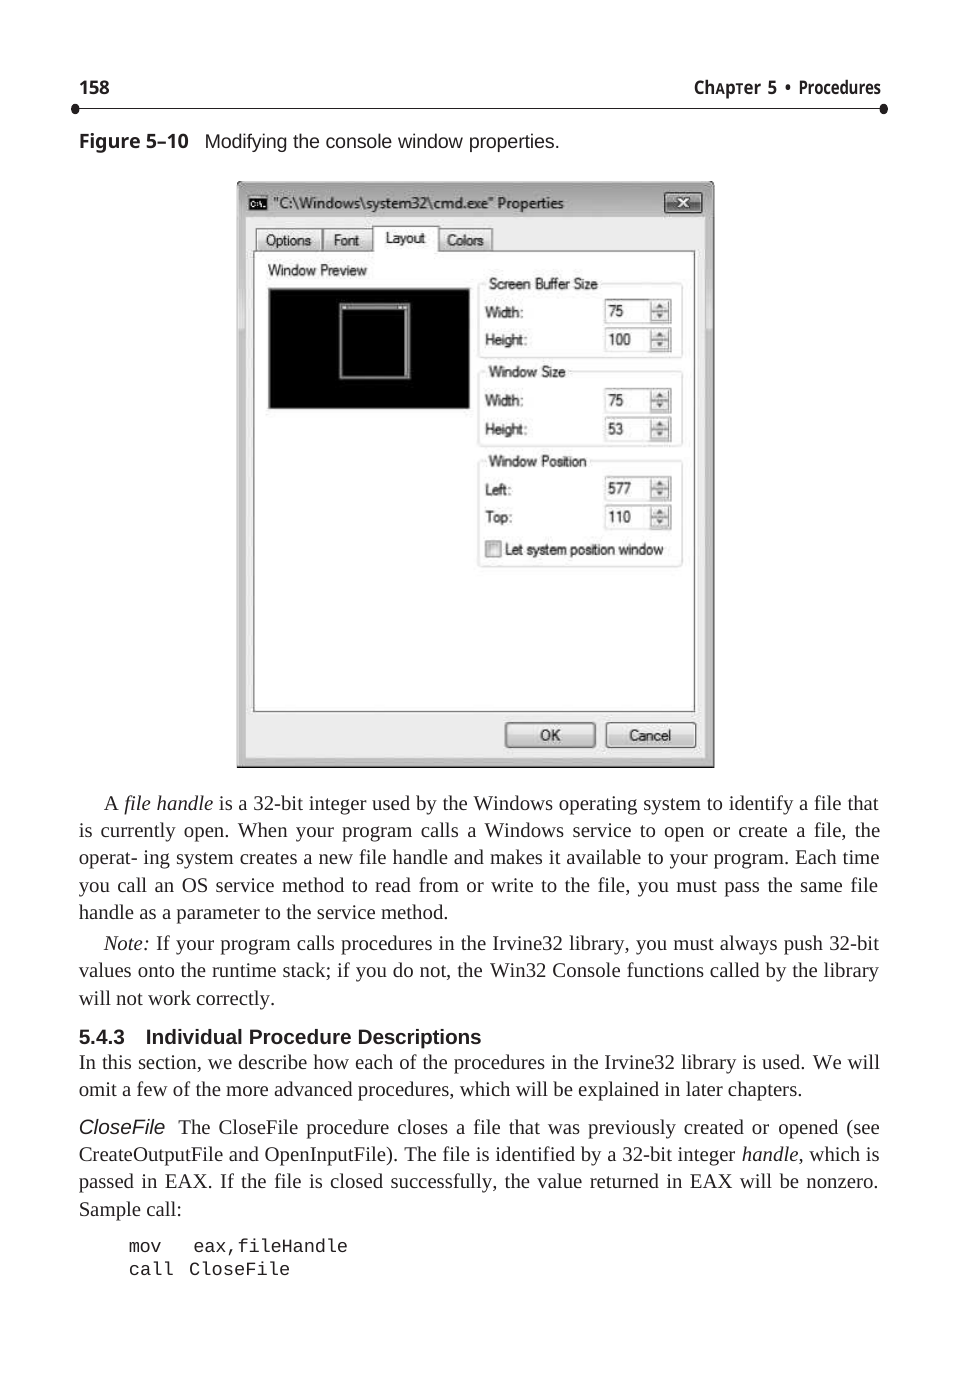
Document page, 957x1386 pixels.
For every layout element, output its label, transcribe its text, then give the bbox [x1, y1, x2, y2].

subtitle Individual Procedure Descriptions [78, 1025, 883, 1049]
text mov eax,fileHandle call CloseFile [128, 1237, 352, 1281]
picture [236, 181, 715, 768]
text CloseFile The CloseFile procedure closes a file that was previously created or opened (see CreateOutputFile and OpenInputFile). The file is identified by a 32-bit integer handle, which is passed in EAX. If the file is closed successfully, the value returned in EAX will be nonzero. Sample call: [78, 1115, 880, 1221]
text Figure 5–10 Modifying the console window properties. [78, 127, 883, 154]
text A file handle is a 32-bit integer used by the Windows operating system to identify a file that is currently open. When your program calls a Windows service to open or create a file, the operat- ing system creates a new file handle and makes it available to your program. Each time you call an OS service method to read from or write to the file, you must pass the same file handle as a parameter to the service method. [78, 791, 880, 924]
text In this section, we describe how each of the procedures in the Irvine32 library is used. We will omit a few of the more advanced procedures, which will be explained in later chapters. [78, 1050, 880, 1101]
text Note: If your program calls procedures in the Irvine32 library, you must always push 32-bit values onto the runtime stack; if you do not, the Win32 Console functions called by the library will not work correctly. [78, 931, 880, 1009]
